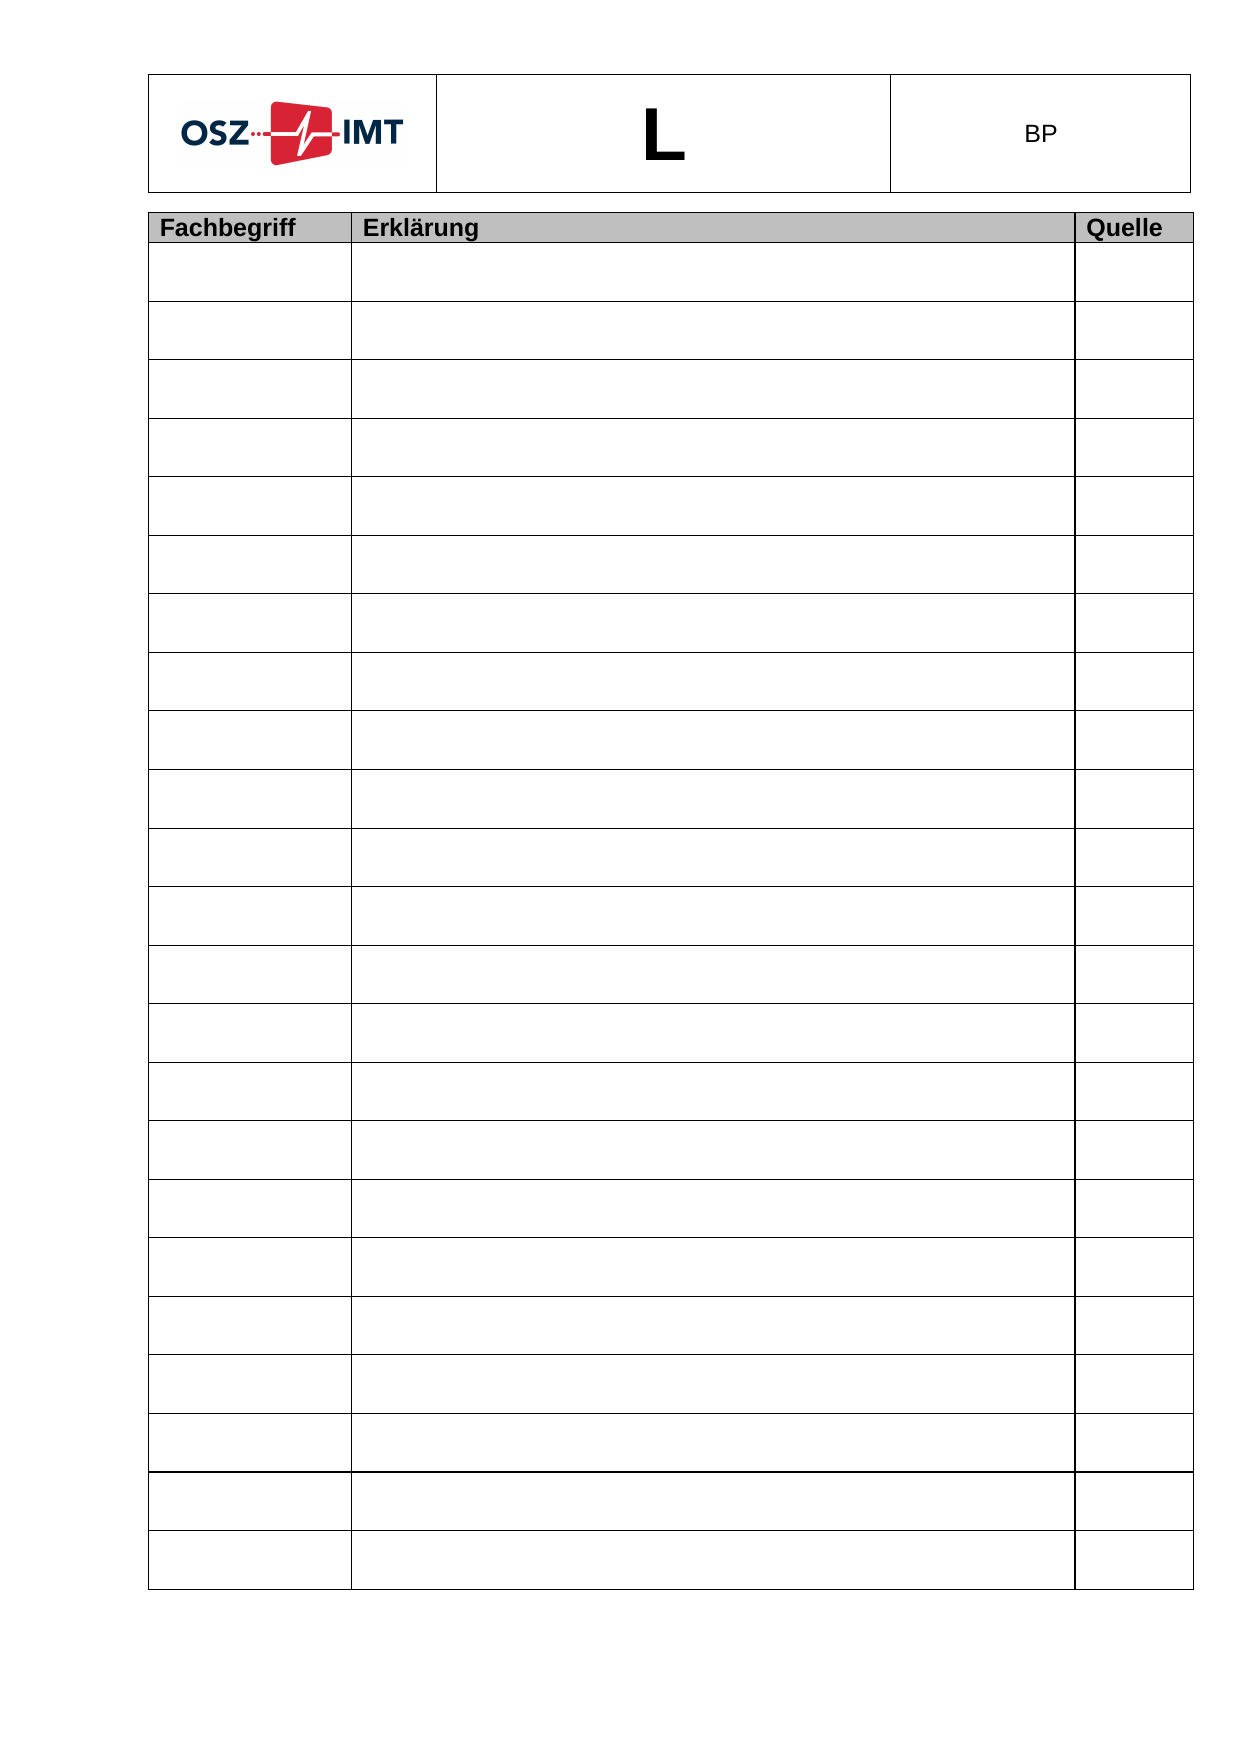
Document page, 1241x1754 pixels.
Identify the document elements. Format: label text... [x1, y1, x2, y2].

table_cell [352, 243, 1074, 301]
table_cell [149, 829, 351, 886]
table_cell [1076, 1004, 1193, 1062]
table_cell [352, 1473, 1074, 1530]
table_cell [352, 477, 1074, 535]
table_cell [149, 1063, 351, 1120]
table_cell [1076, 887, 1193, 944]
table_cell [149, 1473, 351, 1530]
table_cell [1076, 594, 1193, 652]
table_cell [1076, 536, 1193, 593]
table_cell [1076, 1355, 1193, 1413]
table_cell [149, 1121, 351, 1179]
table_cell [1076, 243, 1193, 301]
table_cell [149, 1355, 351, 1413]
table_cell [149, 360, 351, 418]
table_cell [1076, 1238, 1193, 1296]
table_header Fachbegriff [149, 213, 351, 242]
table_cell [352, 1297, 1074, 1354]
table_cell [149, 770, 351, 827]
table_cell [352, 711, 1074, 769]
table_cell [352, 1414, 1074, 1471]
table_cell [1076, 829, 1193, 886]
table_cell [149, 1238, 351, 1296]
table_header Quelle [1076, 213, 1193, 242]
table_cell [1076, 419, 1193, 476]
table_cell [352, 419, 1074, 476]
table_cell [352, 1238, 1074, 1296]
table_cell [352, 829, 1074, 886]
table_cell [352, 360, 1074, 418]
table_cell [149, 653, 351, 710]
table_cell [1076, 711, 1193, 769]
table_cell [352, 1355, 1074, 1413]
table_cell [149, 477, 351, 535]
table_cell [149, 1414, 351, 1471]
table_cell [149, 711, 351, 769]
table_cell [1076, 770, 1193, 827]
table_cell [1076, 1121, 1193, 1179]
table_cell [1076, 946, 1193, 1003]
table_cell [1076, 1297, 1193, 1354]
table_cell [352, 1180, 1074, 1237]
table_cell [149, 594, 351, 652]
table_cell [149, 243, 351, 301]
table_cell [352, 594, 1074, 652]
table_cell [149, 1004, 351, 1062]
table_cell [1076, 1473, 1193, 1530]
table_cell [1076, 1414, 1193, 1471]
picture [180, 100, 405, 167]
table_cell [352, 887, 1074, 944]
table_cell [1076, 477, 1193, 535]
table_cell [352, 302, 1074, 359]
table_cell [149, 1180, 351, 1237]
table_cell [149, 1297, 351, 1354]
table_cell [149, 1531, 351, 1588]
table_cell [352, 653, 1074, 710]
table_cell [1076, 653, 1193, 710]
table_cell [352, 770, 1074, 827]
table_cell [149, 887, 351, 944]
table_cell [149, 946, 351, 1003]
table_cell [352, 1121, 1074, 1179]
table_cell [352, 946, 1074, 1003]
table_cell [1076, 302, 1193, 359]
table_cell [1076, 1180, 1193, 1237]
table_cell [149, 419, 351, 476]
table_cell [1076, 1063, 1193, 1120]
table_cell [149, 302, 351, 359]
table_cell [352, 536, 1074, 593]
table_cell [352, 1531, 1074, 1588]
table_cell [1076, 1531, 1193, 1588]
table_cell [352, 1004, 1074, 1062]
table_cell [1076, 360, 1193, 418]
table_cell [352, 1063, 1074, 1120]
table_cell [149, 536, 351, 593]
table_header Erklärung [352, 213, 1074, 242]
